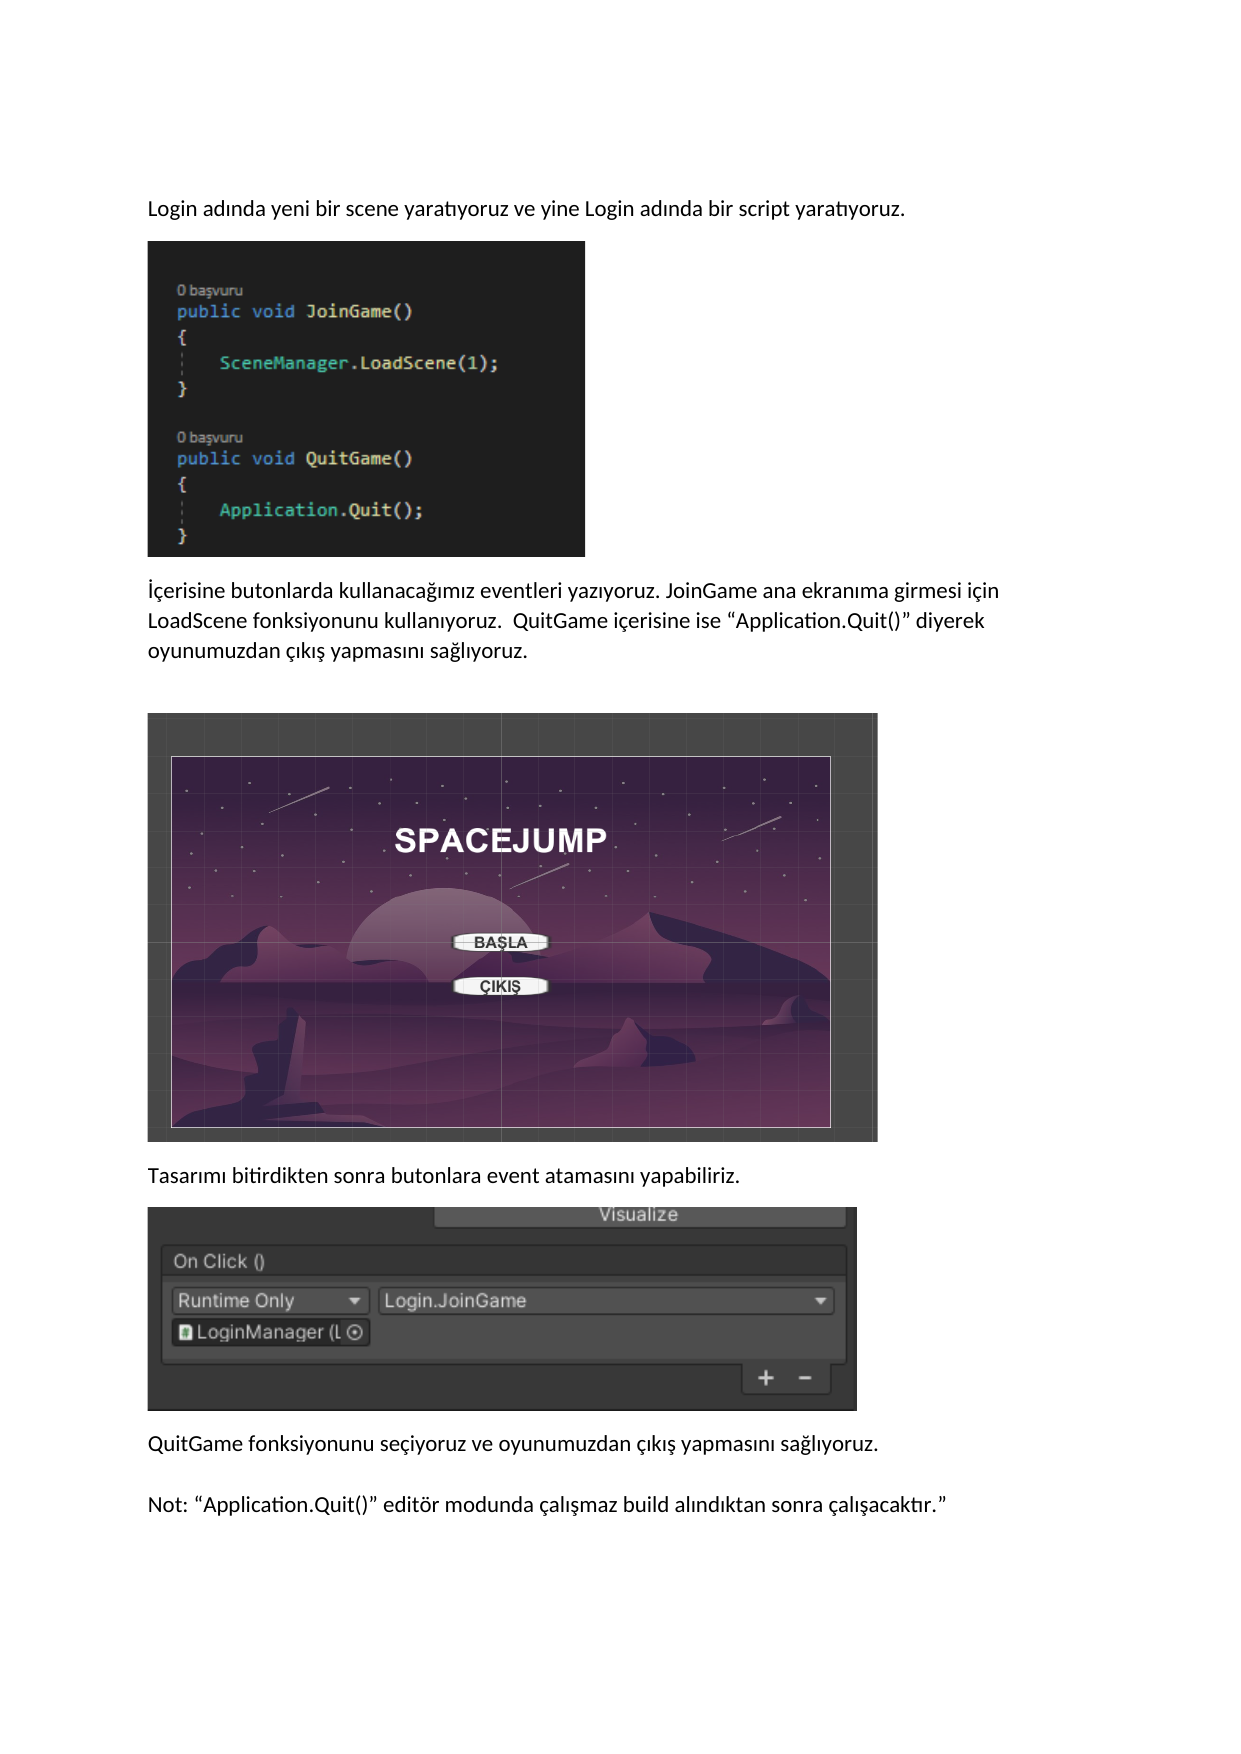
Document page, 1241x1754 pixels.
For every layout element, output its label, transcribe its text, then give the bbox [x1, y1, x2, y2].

picture [147, 713, 878, 1142]
picture [147, 241, 586, 557]
text QuitGame fonksiyonunu seçiyoruz ve oyunumuzdan çıkış yapmasını sağlıyoruz. Not: “Application.Quit()” editör modunda çalışmaz build alındıktan sonra çalışacaktır.” [148, 1429, 1093, 1518]
text İçerisine butonlarda kullanacağımız eventleri yazıyoruz. JoinGame ana ekranıma girmesi için LoadScene fonksiyonunu kullanıyoruz. QuitGame içerisine ise “Application.Quit()” diyerek oyunumuzdan çıkış yapmasını sağlıyoruz. [148, 576, 1093, 694]
picture [147, 1207, 857, 1411]
text Login adında yeni bir scene yaratıyoruz ve yine Login adında bir script yaratıyoruz. [148, 194, 1093, 222]
text Tasarımı bitirdikten sonra butonlara event atamasını yapabiliriz. [148, 1161, 1093, 1189]
